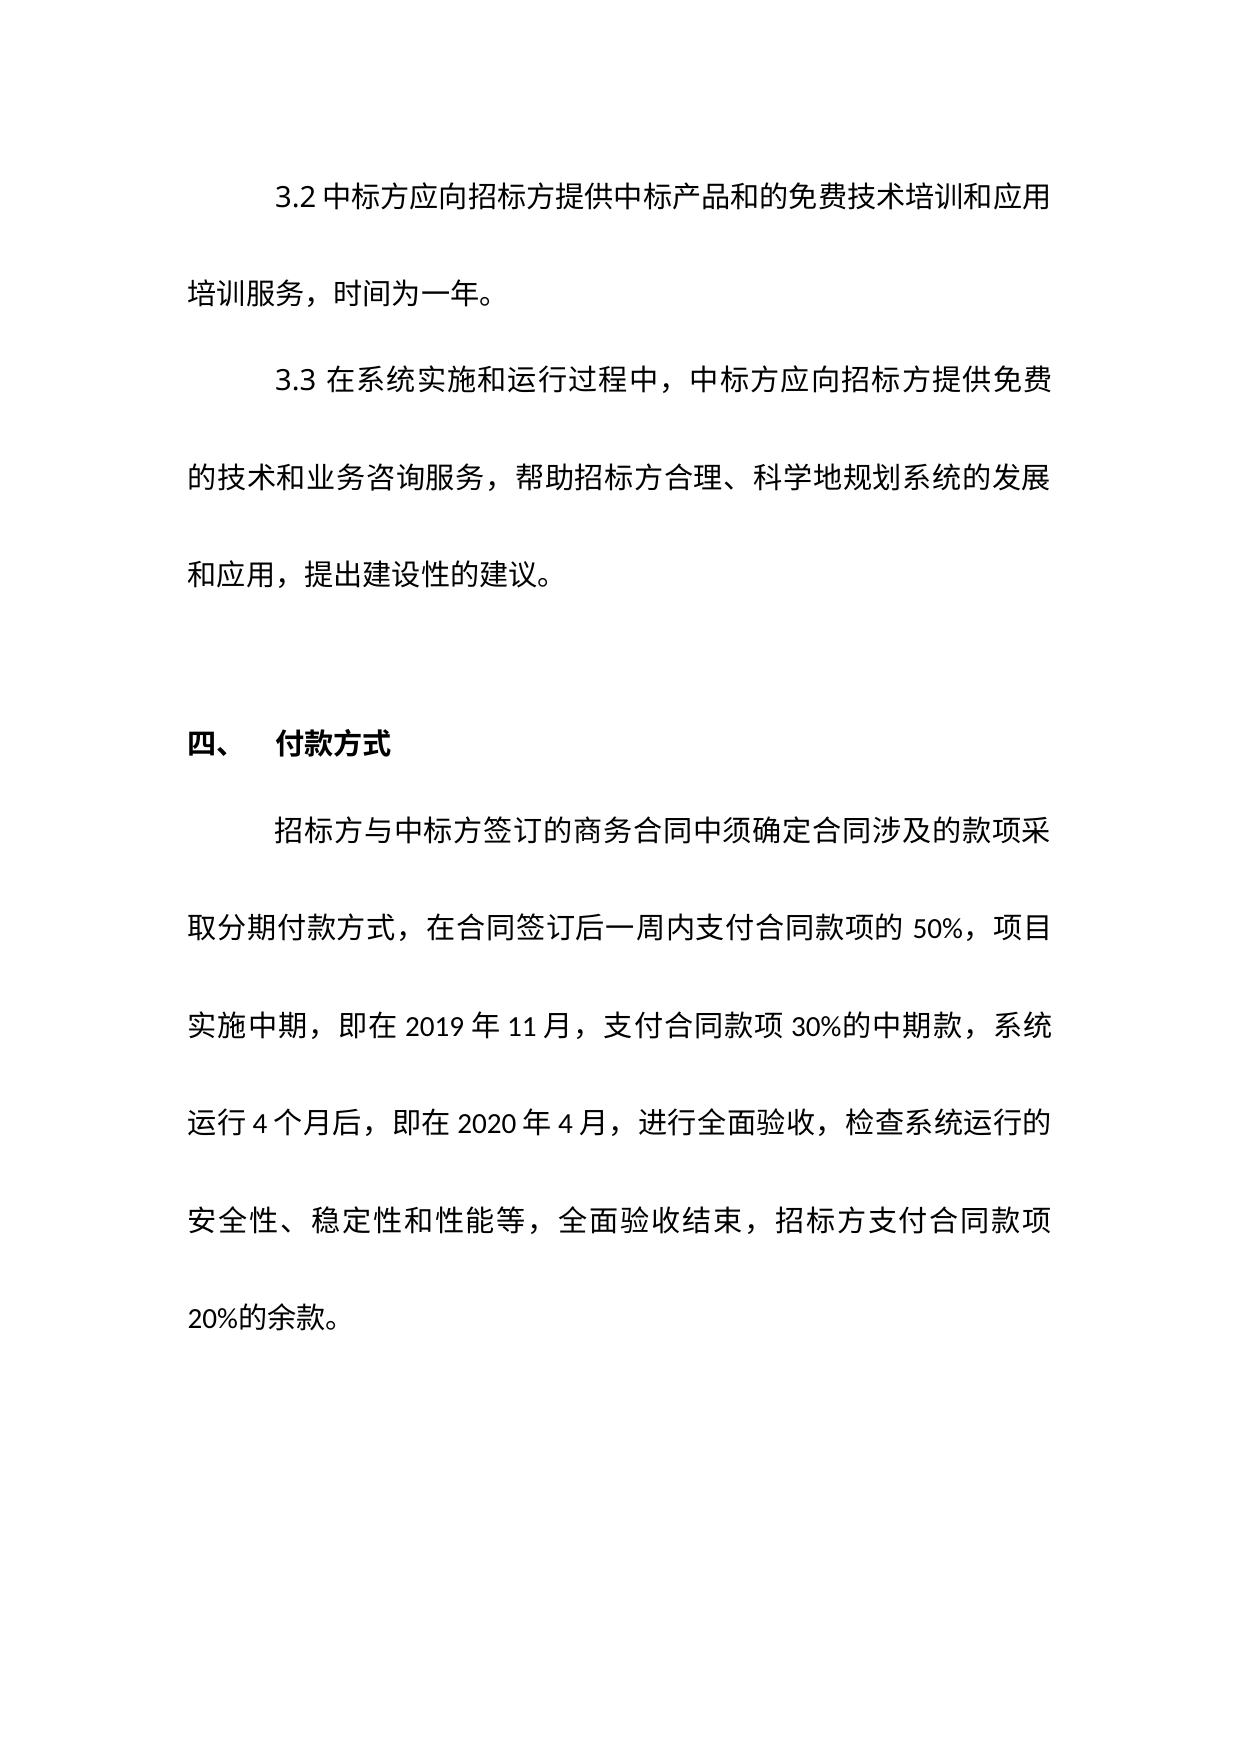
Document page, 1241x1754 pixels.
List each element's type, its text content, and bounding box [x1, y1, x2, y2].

text 招标方与中标方签订的商务合同中须确定合同涉及的款项采取分期付款方式，在合同签订后一周内支付合同款项的50%，项目实施中期，即在2019年11月，支付合同款项30%的中期款，系统运行4个月后，即在2020年4月，进行全面验收，检查系统运行的安全性、稳定性和性能等，全面验收结束，招标方支付合同款项20%的余款。 [187, 796, 1053, 1348]
list 付款方式 [187, 709, 1053, 774]
text 3.2中标方应向招标方提供中标产品和的免费技术培训和应用培训服务，时间为一年。 [187, 162, 1053, 324]
text 3.3 在系统实施和运行过程中，中标方应向招标方提供免费的技术和业务咨询服务，帮助招标方合理、科学地规划系统的发展和应用，提出建设性的建议。 [187, 346, 1053, 606]
